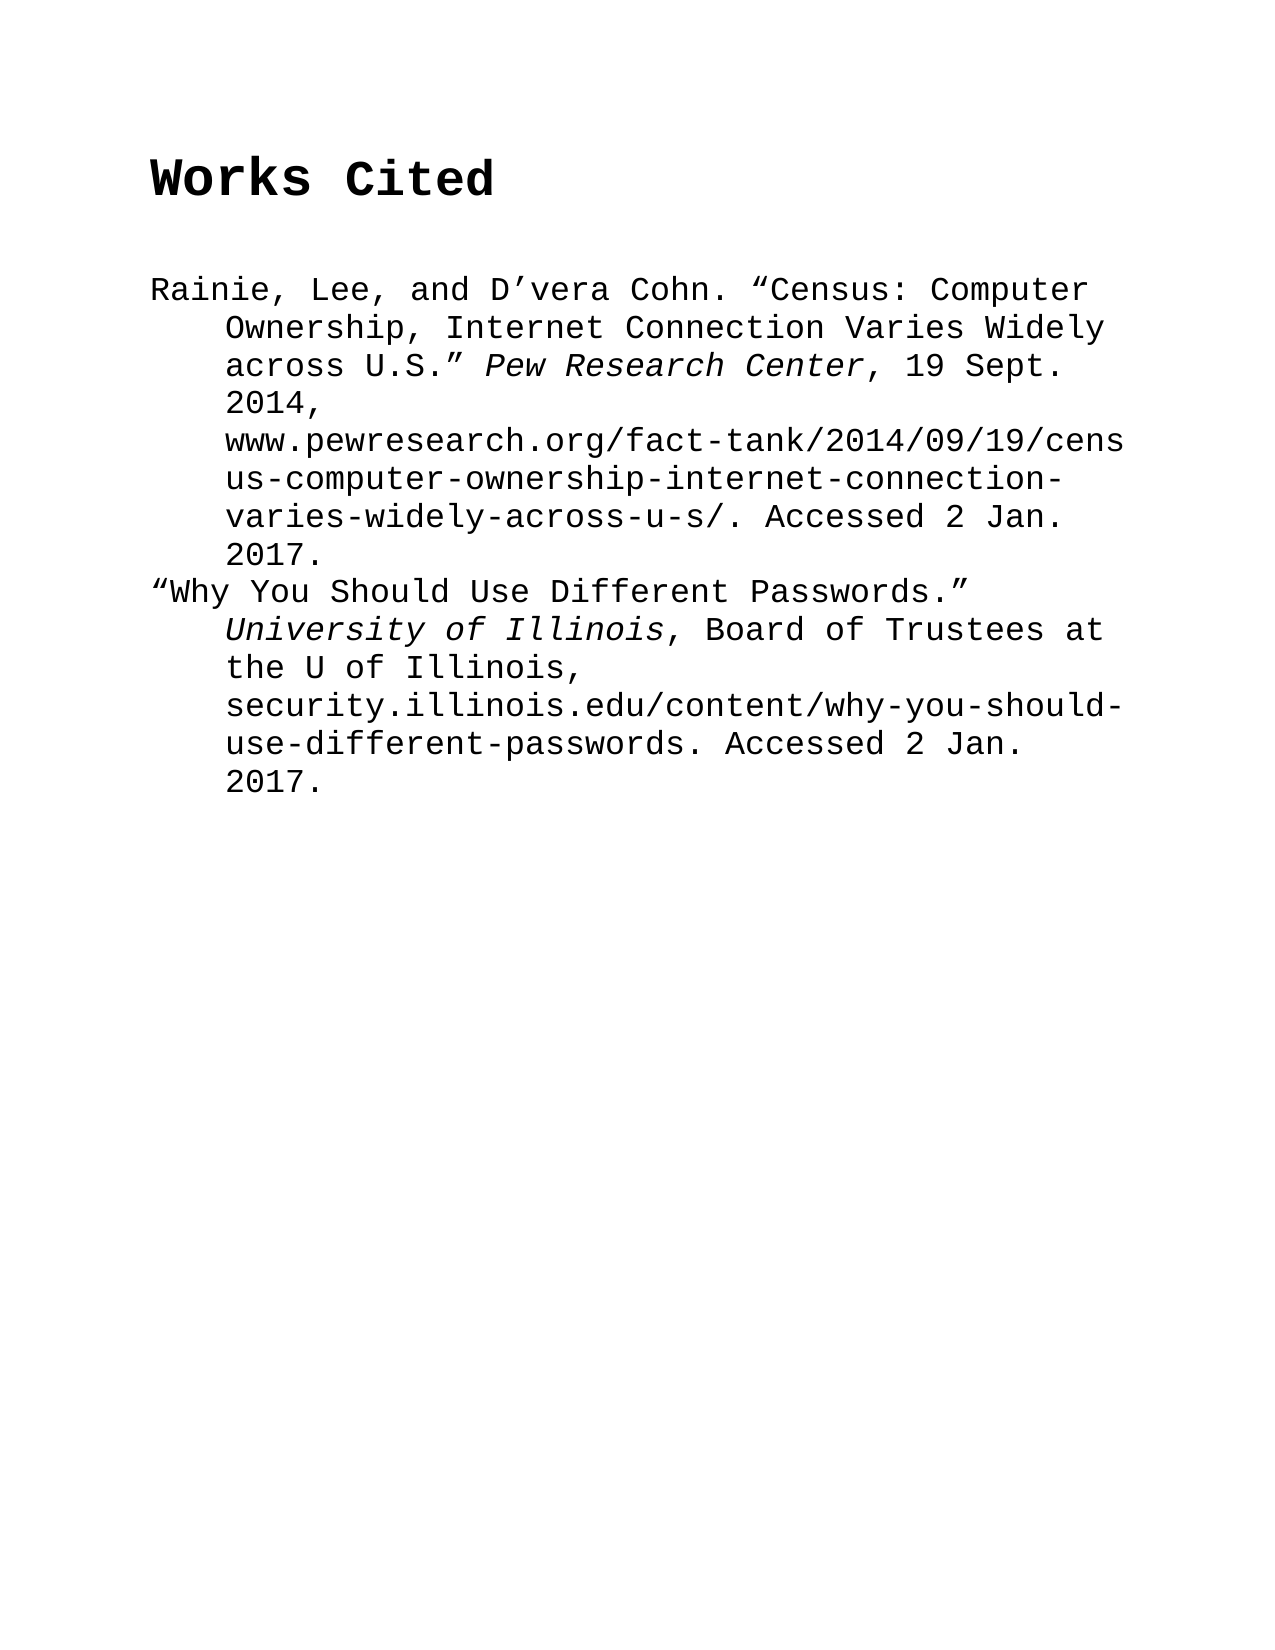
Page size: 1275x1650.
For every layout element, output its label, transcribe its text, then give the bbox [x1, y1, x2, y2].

text “Why You Should Use Different Passwords.” University of Illinois, Board of Trustees at the U of Illinois, security.illinois.edu/content/why-you-should-use-different-passwords. Accessed 2 Jan. 2017. [150, 575, 1125, 802]
text Works Cited [150, 150, 1125, 211]
text Rainie, Lee, and D’vera Cohn. “Census: Computer Ownership, Internet Connection Varies Widely across U.S.” Pew Research Center, 19 Sept. 2014, www.pewresearch.org/fact-tank/2014/09/19/census-computer-ownership-internet-connection-varies-widely-across-u-s/. Accessed 2 Jan. 2017. [150, 273, 1125, 575]
